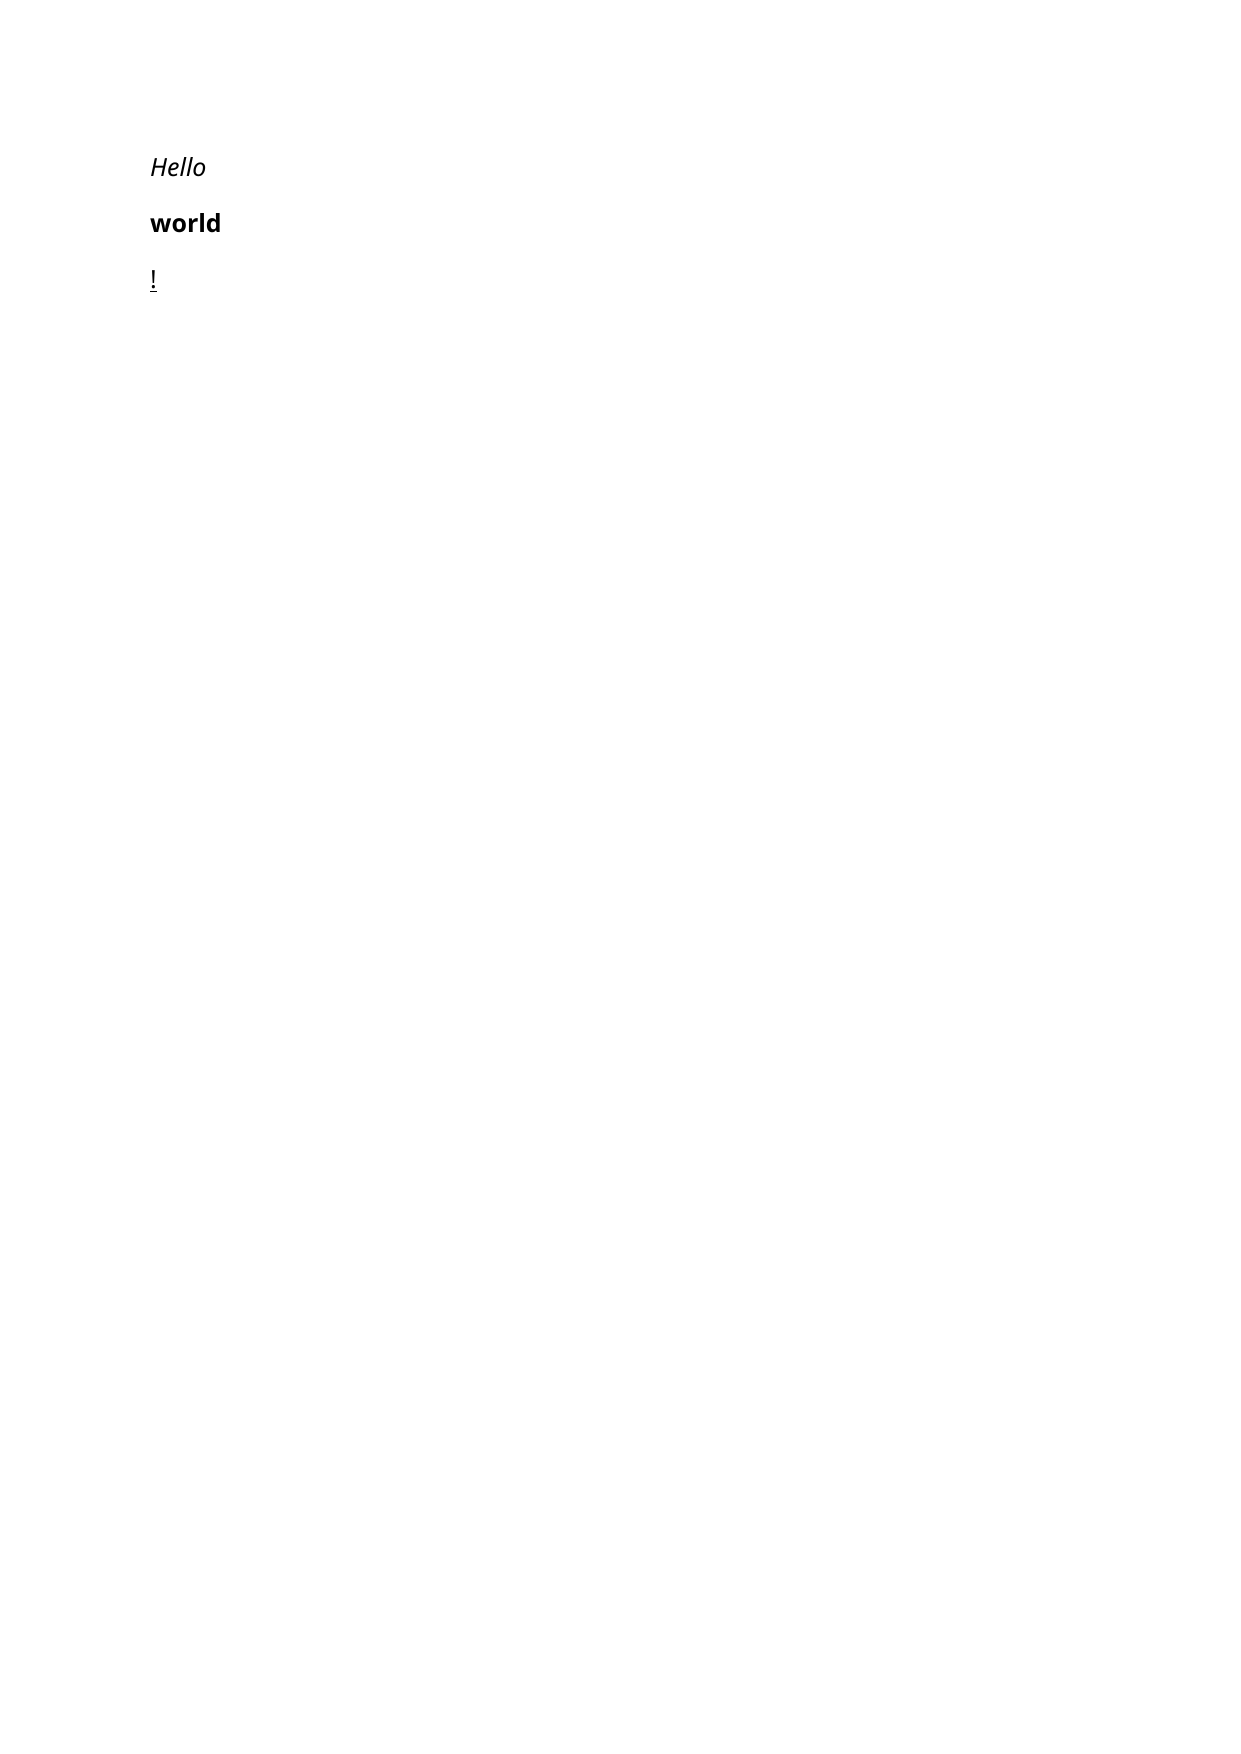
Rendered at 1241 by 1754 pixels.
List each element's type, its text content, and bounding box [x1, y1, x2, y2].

text world [150, 206, 1090, 240]
text ! [150, 262, 1090, 296]
text Hello [150, 150, 1090, 184]
